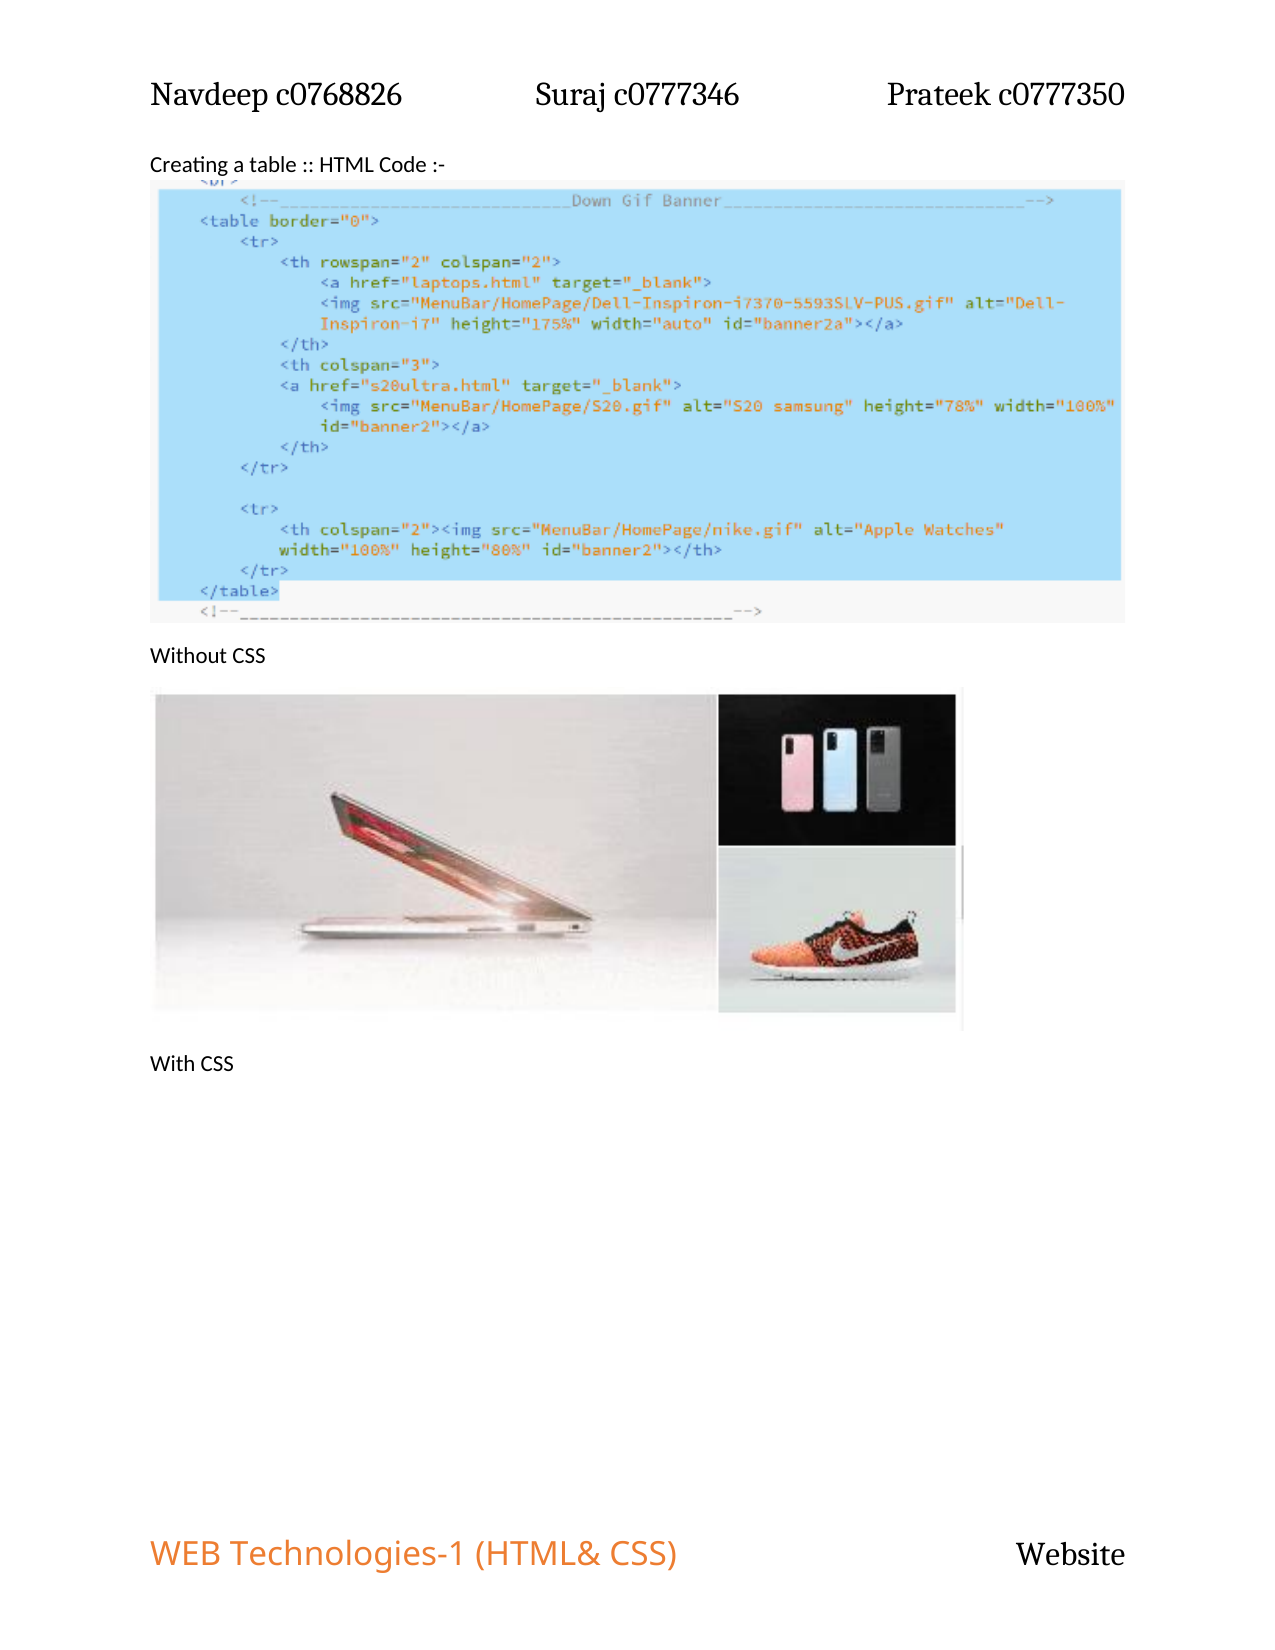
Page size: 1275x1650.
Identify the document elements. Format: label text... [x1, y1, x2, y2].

text Creating a table :: HTML Code :- [150, 150, 1125, 180]
picture [150, 687, 964, 1031]
text Without CSS [150, 641, 1125, 669]
text With CSS [150, 1049, 1125, 1077]
picture [150, 180, 1125, 623]
